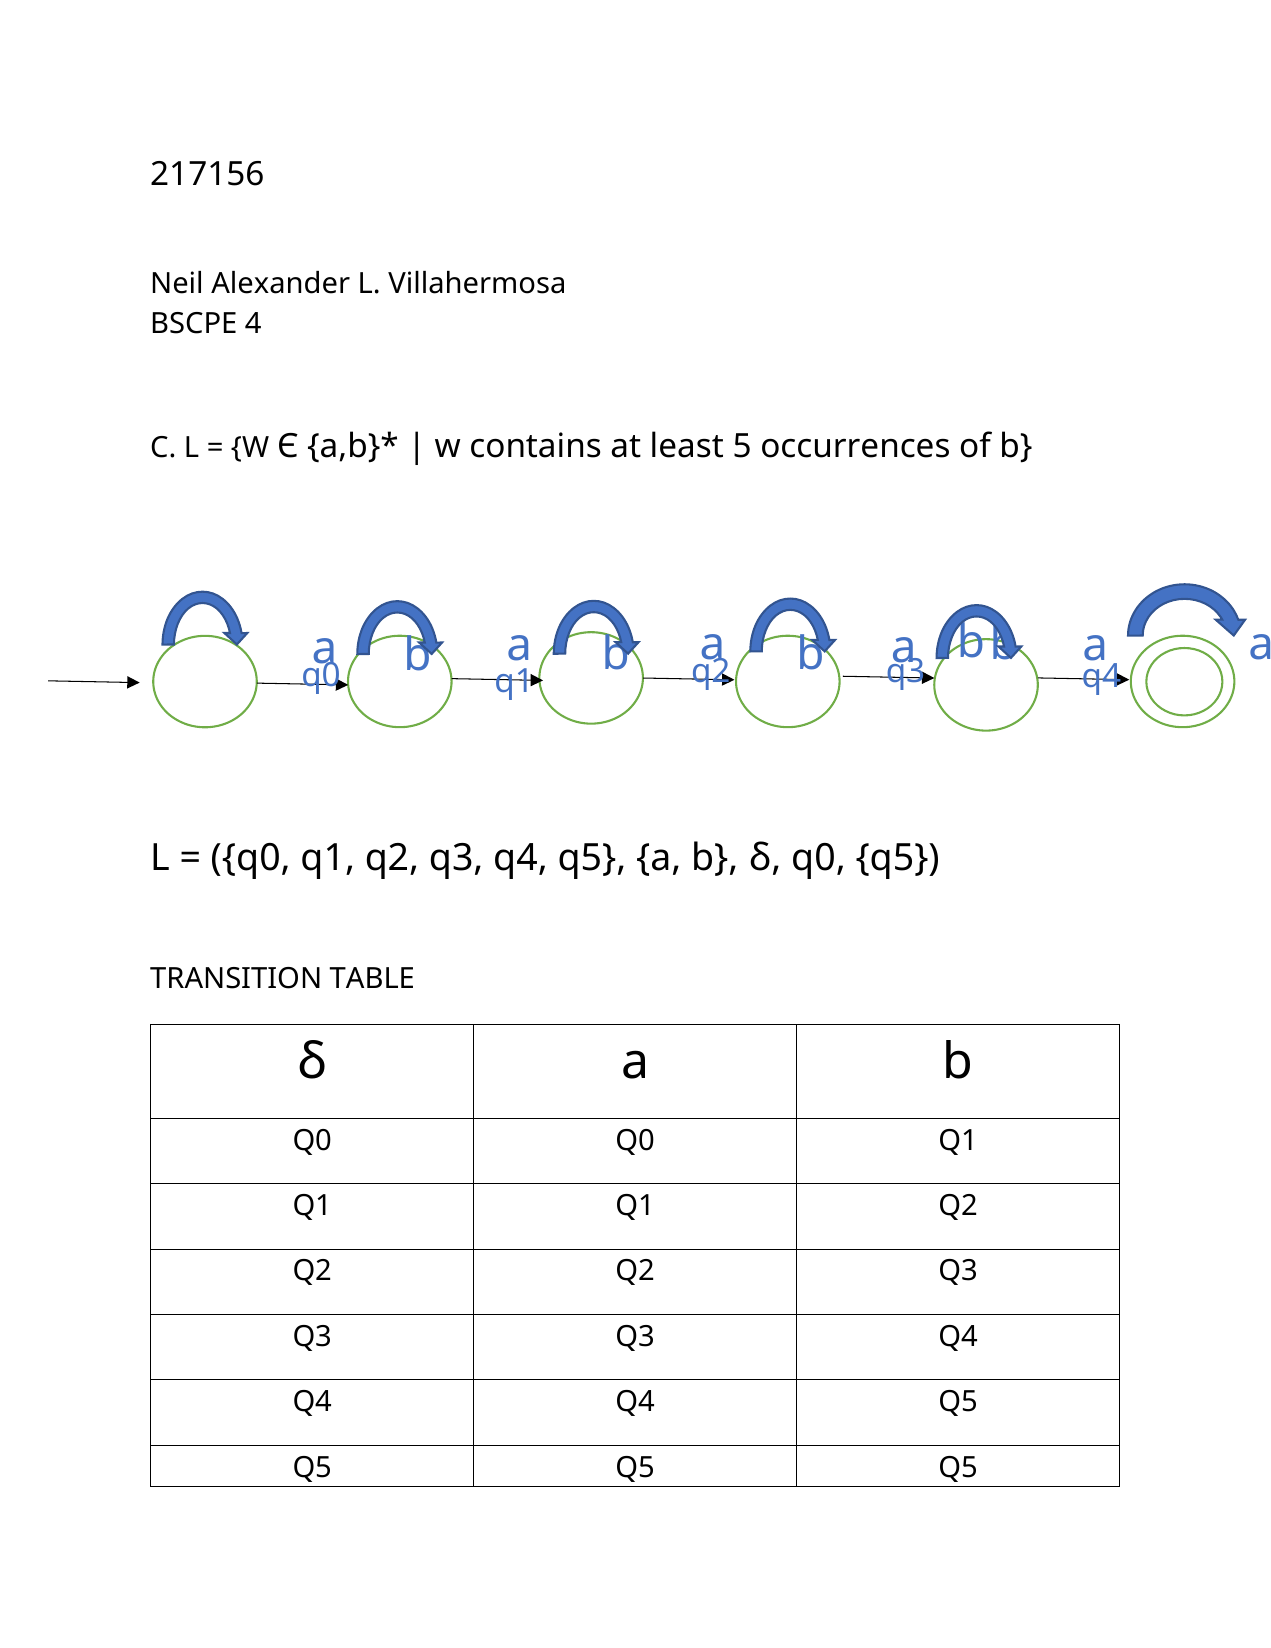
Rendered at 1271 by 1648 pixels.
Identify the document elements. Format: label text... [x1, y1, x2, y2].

text Neil Alexander L. Villahermosa [150, 263, 1121, 302]
subtitle L = ({q0, q1, q2, q3, q4, q5}, {a, b}, δ, q0, {q5}) [150, 830, 1121, 881]
table_cell Q4 [797, 1315, 1119, 1379]
table_cell Q4 [151, 1380, 473, 1445]
table_header δ [151, 1025, 473, 1118]
table_cell Q3 [151, 1315, 473, 1379]
table_cell Q2 [797, 1184, 1119, 1248]
table_cell Q1 [797, 1119, 1119, 1183]
text TRANSITION TABLE [150, 957, 1121, 997]
table_cell Q2 [151, 1250, 473, 1314]
table_header a [474, 1025, 796, 1118]
table_cell Q3 [797, 1250, 1119, 1314]
table_cell Q5 [797, 1380, 1119, 1445]
table_cell Q0 [474, 1119, 796, 1183]
table_cell Q2 [474, 1250, 796, 1314]
table_cell Q4 [474, 1380, 796, 1445]
table_cell Q5 [797, 1446, 1119, 1486]
text C. L = {W Є {a,b}* | w contains at least 5 occurrences of b} [150, 421, 1121, 467]
text 217156 [150, 150, 1121, 195]
table_cell Q0 [151, 1119, 473, 1183]
table_cell Q5 [151, 1446, 473, 1486]
table_cell Q3 [474, 1315, 796, 1379]
table_cell Q1 [474, 1184, 796, 1248]
table_cell Q1 [151, 1184, 473, 1248]
table_cell Q5 [474, 1446, 796, 1486]
table_header b [797, 1025, 1119, 1118]
text BSCPE 4 [150, 302, 1121, 342]
